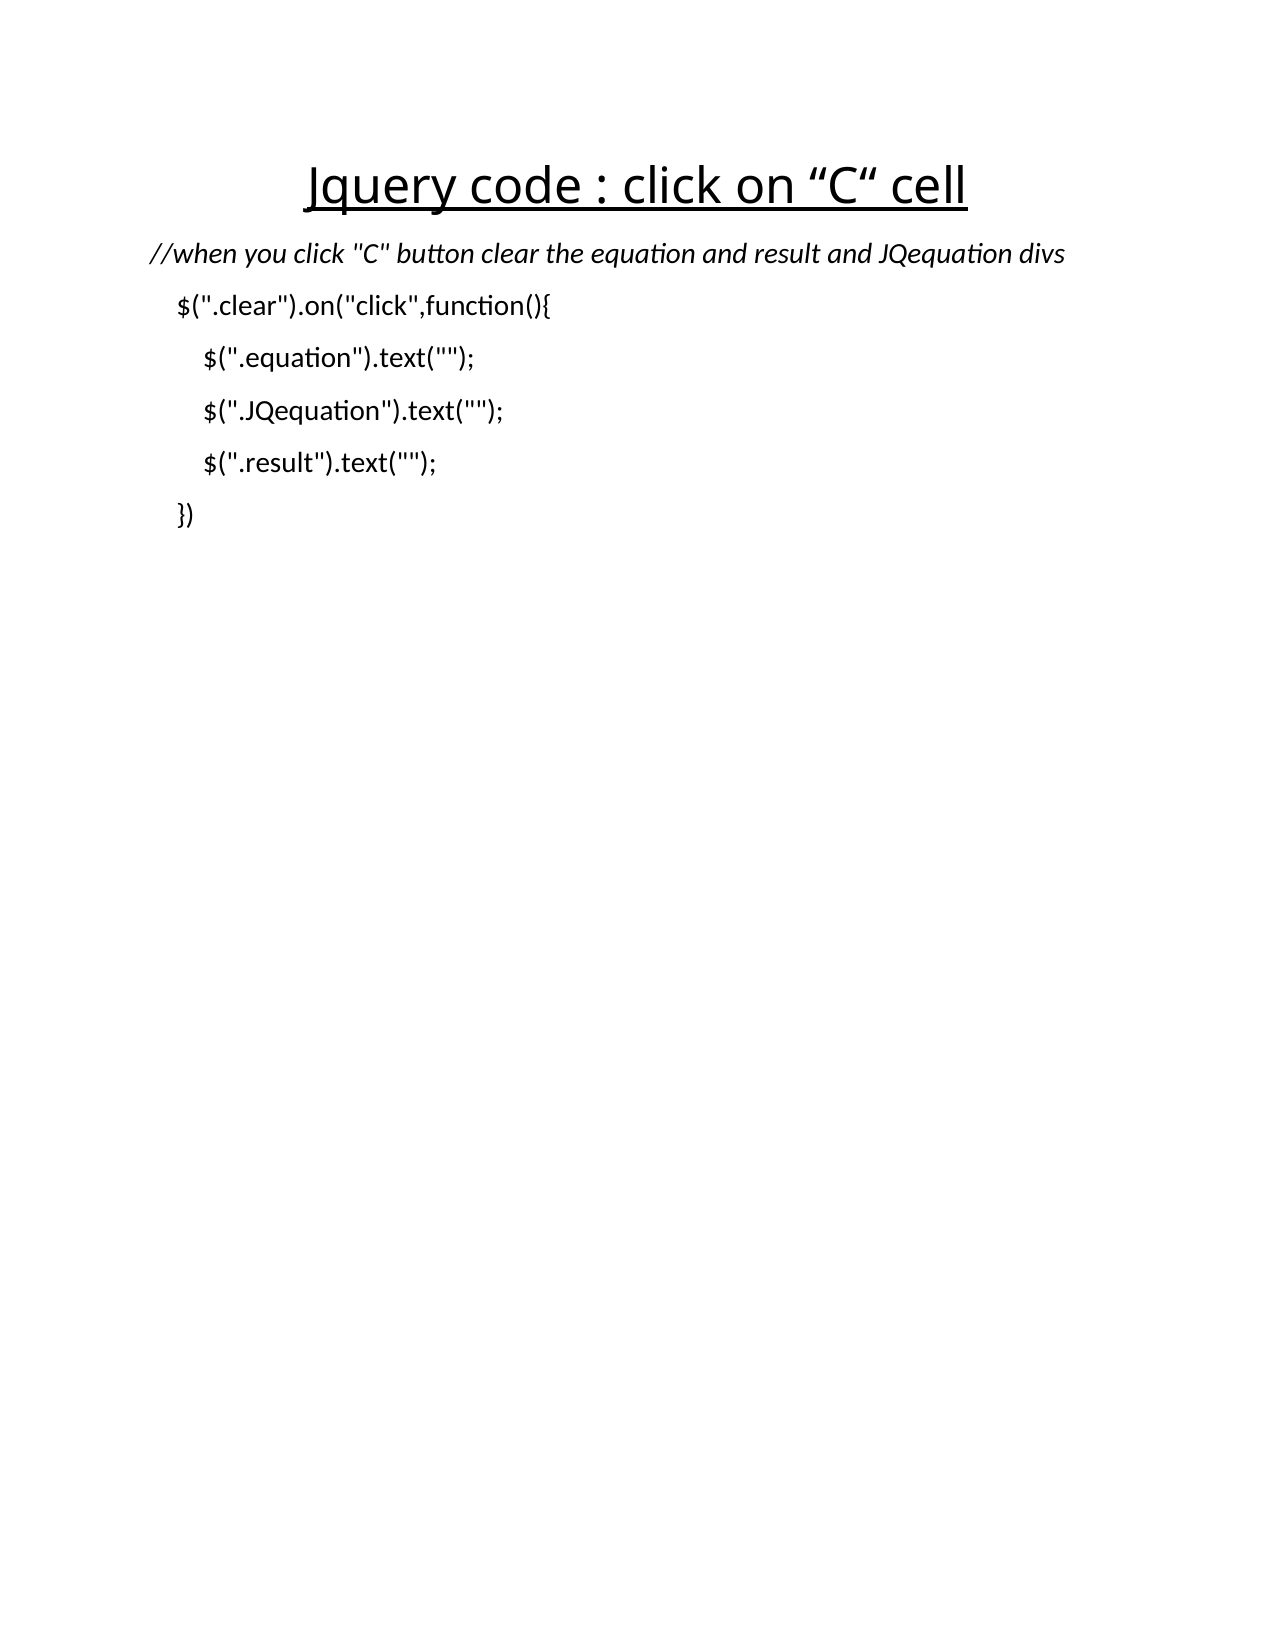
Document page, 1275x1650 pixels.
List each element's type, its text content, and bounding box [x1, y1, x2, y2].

text $(".JQequation").text(""); [150, 392, 1125, 427]
text Jquery code : click on “C“ cell [150, 150, 1125, 218]
text //when you click "C" button clear the equation and result and JQequation divs [150, 235, 1125, 270]
text $(".equation").text(""); [150, 339, 1125, 375]
text $(".result").text(""); [150, 444, 1125, 479]
text }) [150, 496, 1125, 532]
text $(".clear").on("click",function(){ [150, 287, 1125, 323]
